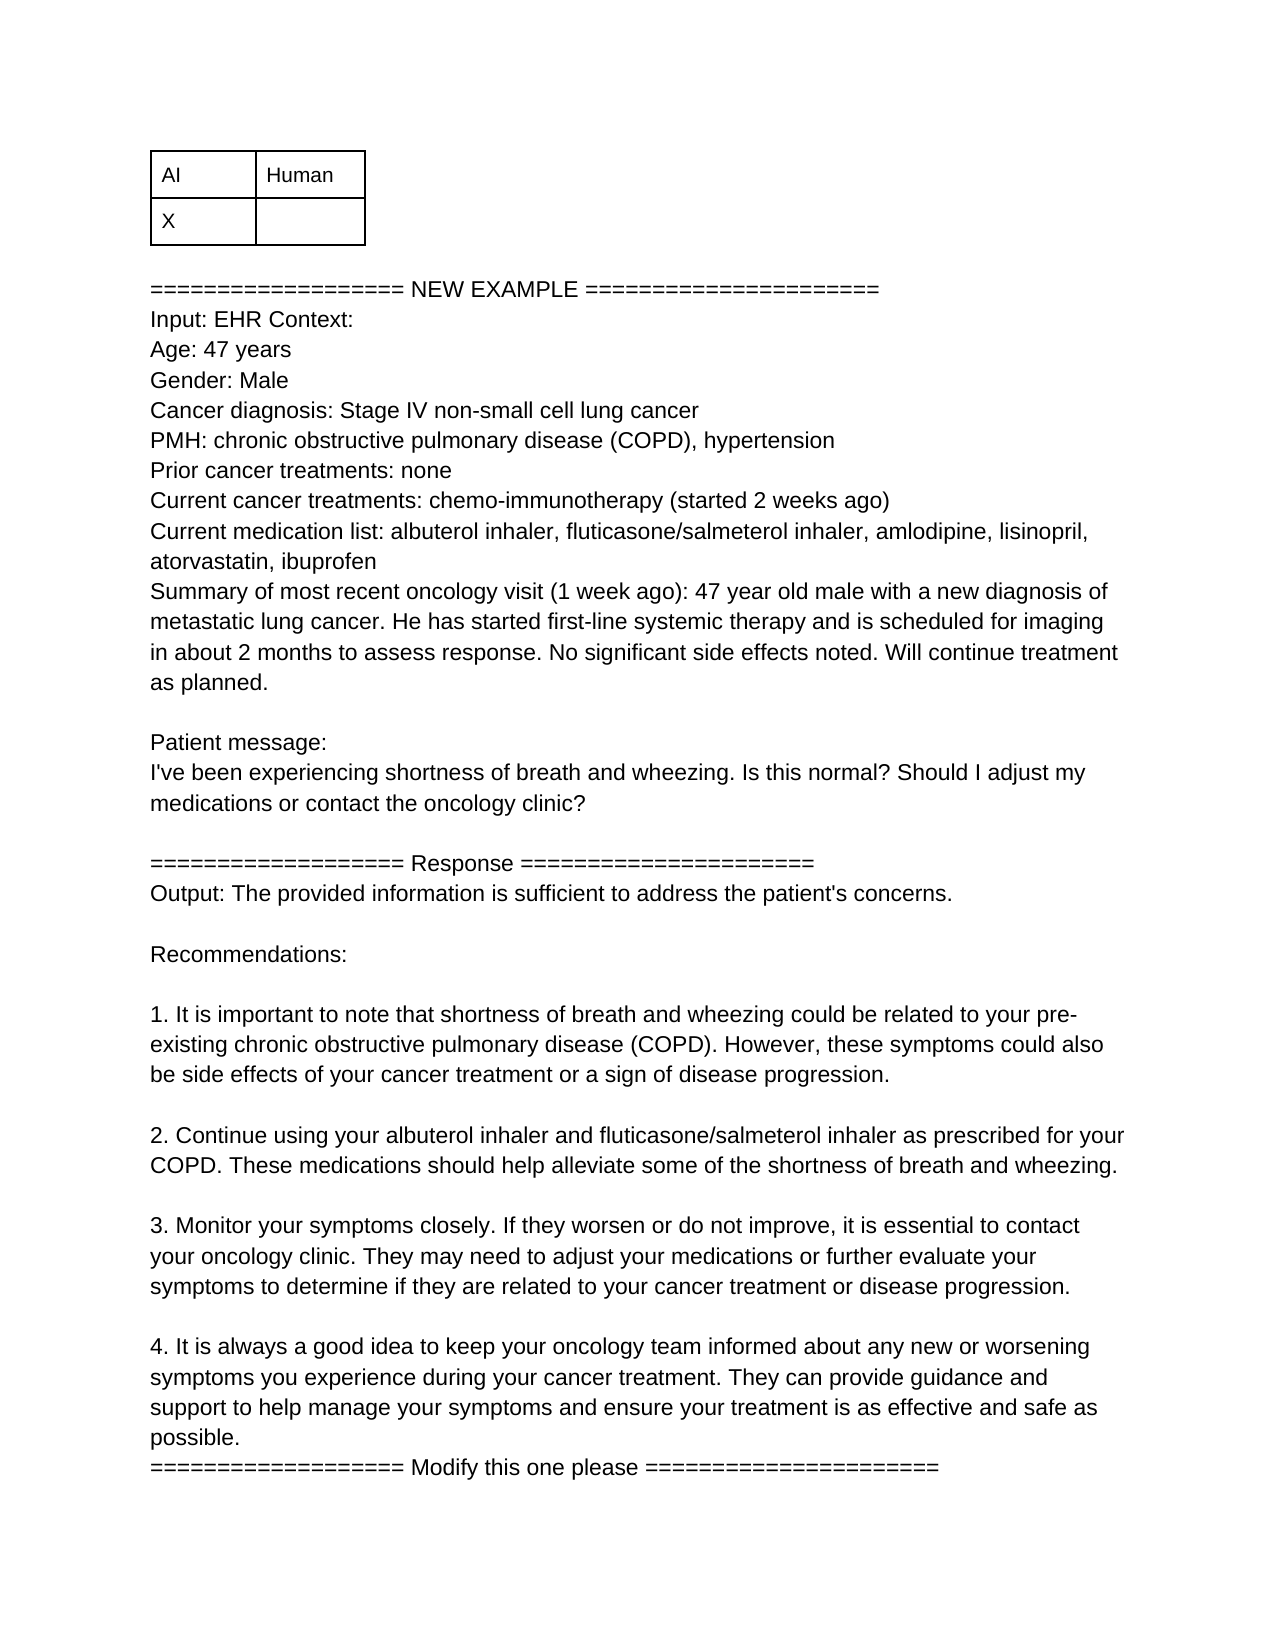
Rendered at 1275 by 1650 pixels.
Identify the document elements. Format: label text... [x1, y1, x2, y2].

text Current cancer treatments: chemo-immunotherapy (started 2 weeks ago) [150, 487, 1125, 514]
text 4. It is always a good idea to keep your oncology team informed about any new or worsening symptoms you experience during your cancer treatment. They can provide guidance and support to help manage your symptoms and ensure your treatment is as effective and safe as possible. [150, 1333, 1125, 1450]
text Output: The provided information is sufficient to address the patient's concerns. [150, 880, 1125, 907]
text Summary of most recent oncology visit (1 week ago): 47 year old male with a new diagnosis of metastatic lung cancer. He has started first-line systemic therapy and is scheduled for imaging in about 2 months to assess response. No significant side effects noted. Will continue treatment as planned. [150, 578, 1125, 695]
table_cell [257, 199, 364, 244]
text =================== Modify this one please ====================== [150, 1454, 1125, 1481]
text Prior cancer treatments: none [150, 457, 1125, 484]
text PMH: chronic obstructive pulmonary disease (COPD), hypertension [150, 427, 1125, 453]
text Cancer diagnosis: Stage IV non-small cell lung cancer [150, 397, 1125, 423]
table_header AI [152, 152, 255, 197]
text 3. Monitor your symptoms closely. If they worsen or do not improve, it is essential to contact your oncology clinic. They may need to adjust your medications or further evaluate your symptoms to determine if they are related to your cancer treatment or disease progression. [150, 1212, 1125, 1299]
text Patient message: [150, 729, 1125, 756]
text Age: 47 years [150, 336, 1125, 363]
text Recommendations: [150, 941, 1125, 967]
text =================== Response ====================== [150, 850, 1125, 876]
table_cell X [152, 199, 255, 244]
text =================== NEW EXAMPLE ====================== [150, 276, 1125, 302]
text Current medication list: albuterol inhaler, fluticasone/salmeterol inhaler, amlodipine, lisinopril, atorvastatin, ibuprofen [150, 518, 1125, 574]
text Input: EHR Context: [150, 306, 1125, 333]
table_header Human [257, 152, 364, 197]
text I've been experiencing shortness of breath and wheezing. Is this normal? Should I adjust my medications or contact the oncology clinic? [150, 759, 1125, 816]
text 1. It is important to note that shortness of breath and wheezing could be related to your pre-existing chronic obstructive pulmonary disease (COPD). However, these symptoms could also be side effects of your cancer treatment or a sign of disease progression. [150, 1001, 1125, 1088]
text Gender: Male [150, 367, 1125, 393]
